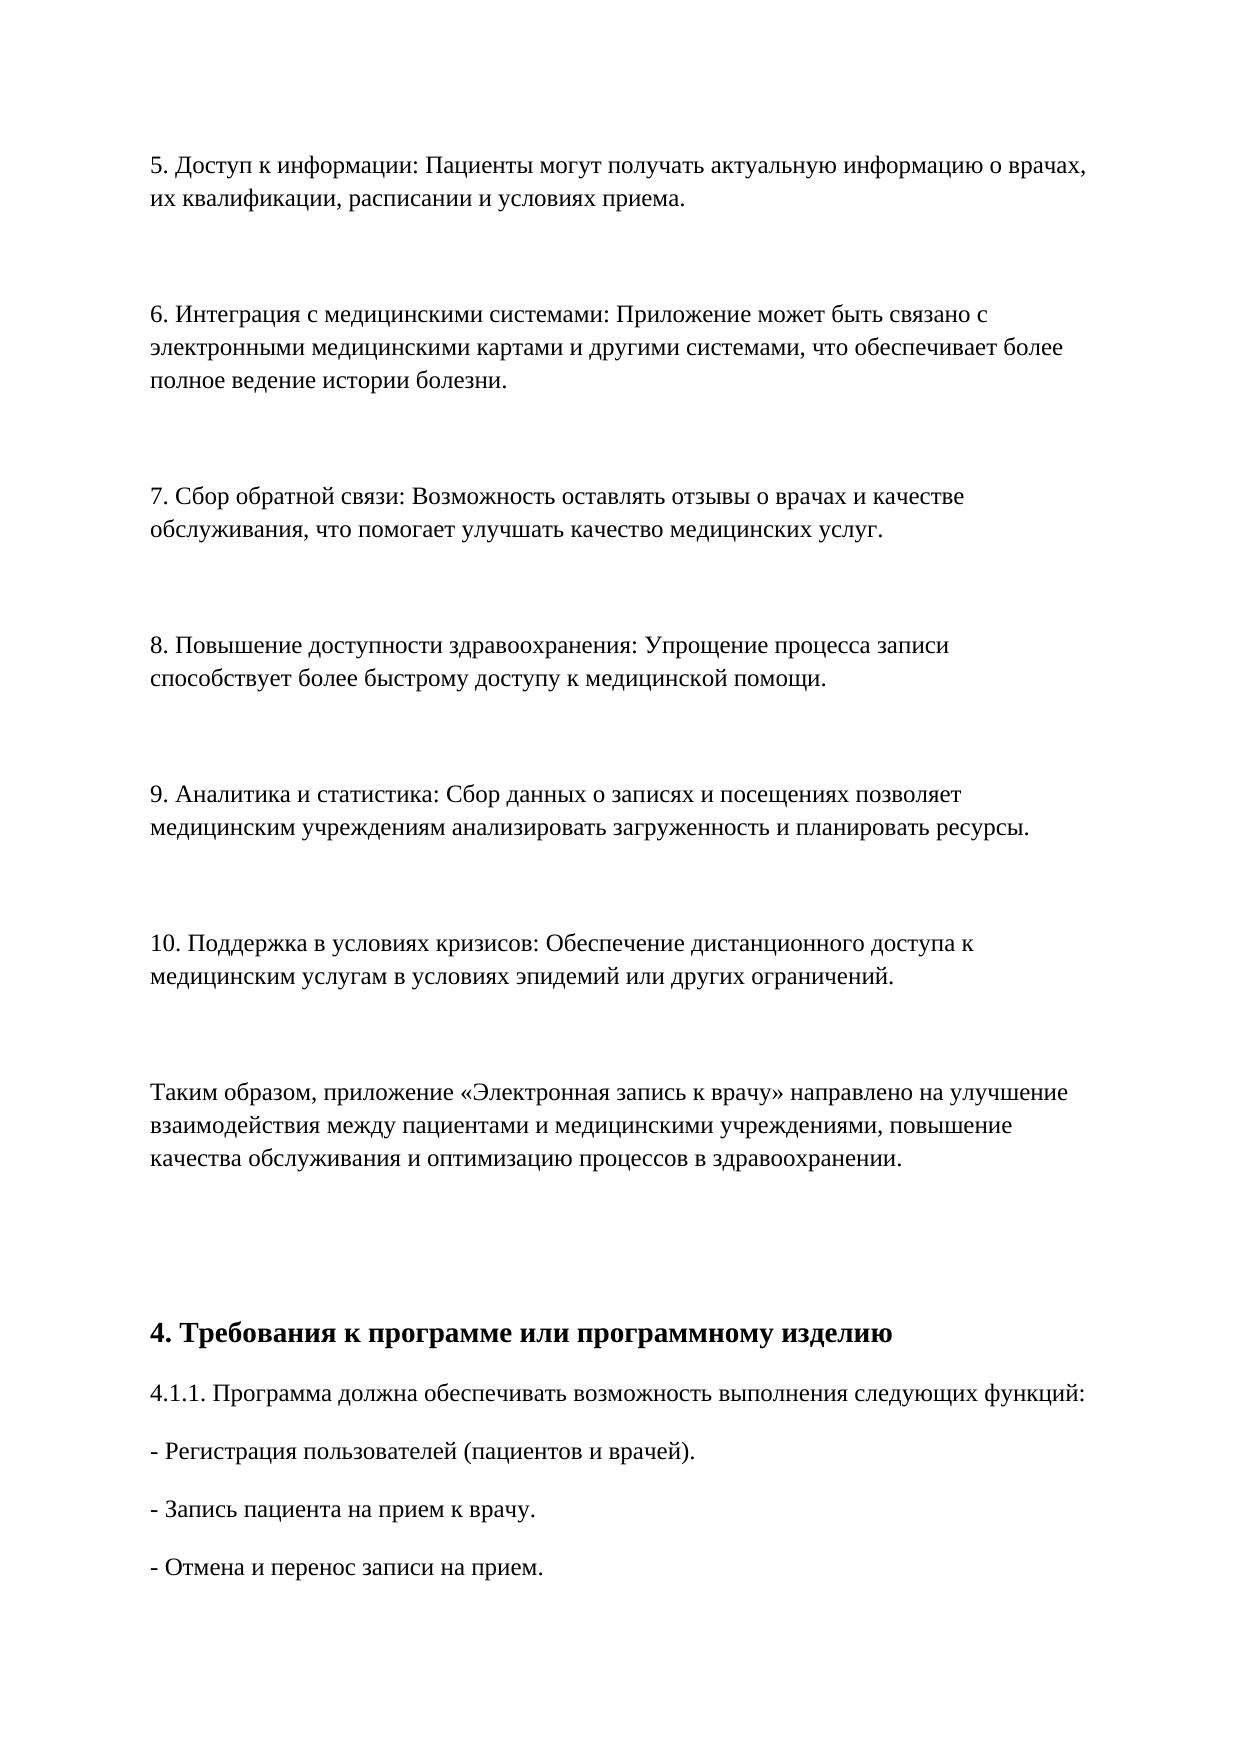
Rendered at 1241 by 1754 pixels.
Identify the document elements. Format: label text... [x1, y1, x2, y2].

text Таким образом, приложение «Электронная запись к врачу» направлено на улучшение взаимодействия между пациентами и медицинскими учреждениями, повышение качества обслуживания и оптимизацию процессов в здравоохранении. [150, 1077, 1090, 1172]
text 8. Повышение доступности здравоохранения: Упрощение процесса записи способствует более быстрому доступу к медицинской помощи. [150, 630, 1090, 692]
text - Запись пациента на прием к врачу. [150, 1494, 1090, 1523]
text 10. Поддержка в условиях кризисов: Обеспечение дистанционного доступа к медицинским услугам в условиях эпидемий или других ограничений. [150, 928, 1090, 990]
text 4. Требования к программе или программному изделию [150, 1315, 1090, 1348]
text 5. Доступ к информации: Пациенты могут получать актуальную информацию о врачах, их квалификации, расписании и условиях приема. [150, 150, 1090, 212]
text - Отмена и перенос записи на прием. [150, 1552, 1090, 1581]
text 9. Аналитика и статистика: Сбор данных о записях и посещениях позволяет медицинским учреждениям анализировать загруженность и планировать ресурсы. [150, 779, 1090, 841]
text 4.1.1. Программа должна обеспечивать возможность выполнения следующих функций: [150, 1378, 1090, 1407]
text 7. Сбор обратной связи: Возможность оставлять отзывы о врачах и качестве обслуживания, что помогает улучшать качество медицинских услуг. [150, 481, 1090, 543]
text - Регистрация пользователей (пациентов и врачей). [150, 1436, 1090, 1465]
text 6. Интеграция с медицинскими системами: Приложение может быть связано с электронными медицинскими картами и другими системами, что обеспечивает более полное ведение истории болезни. [150, 299, 1090, 394]
